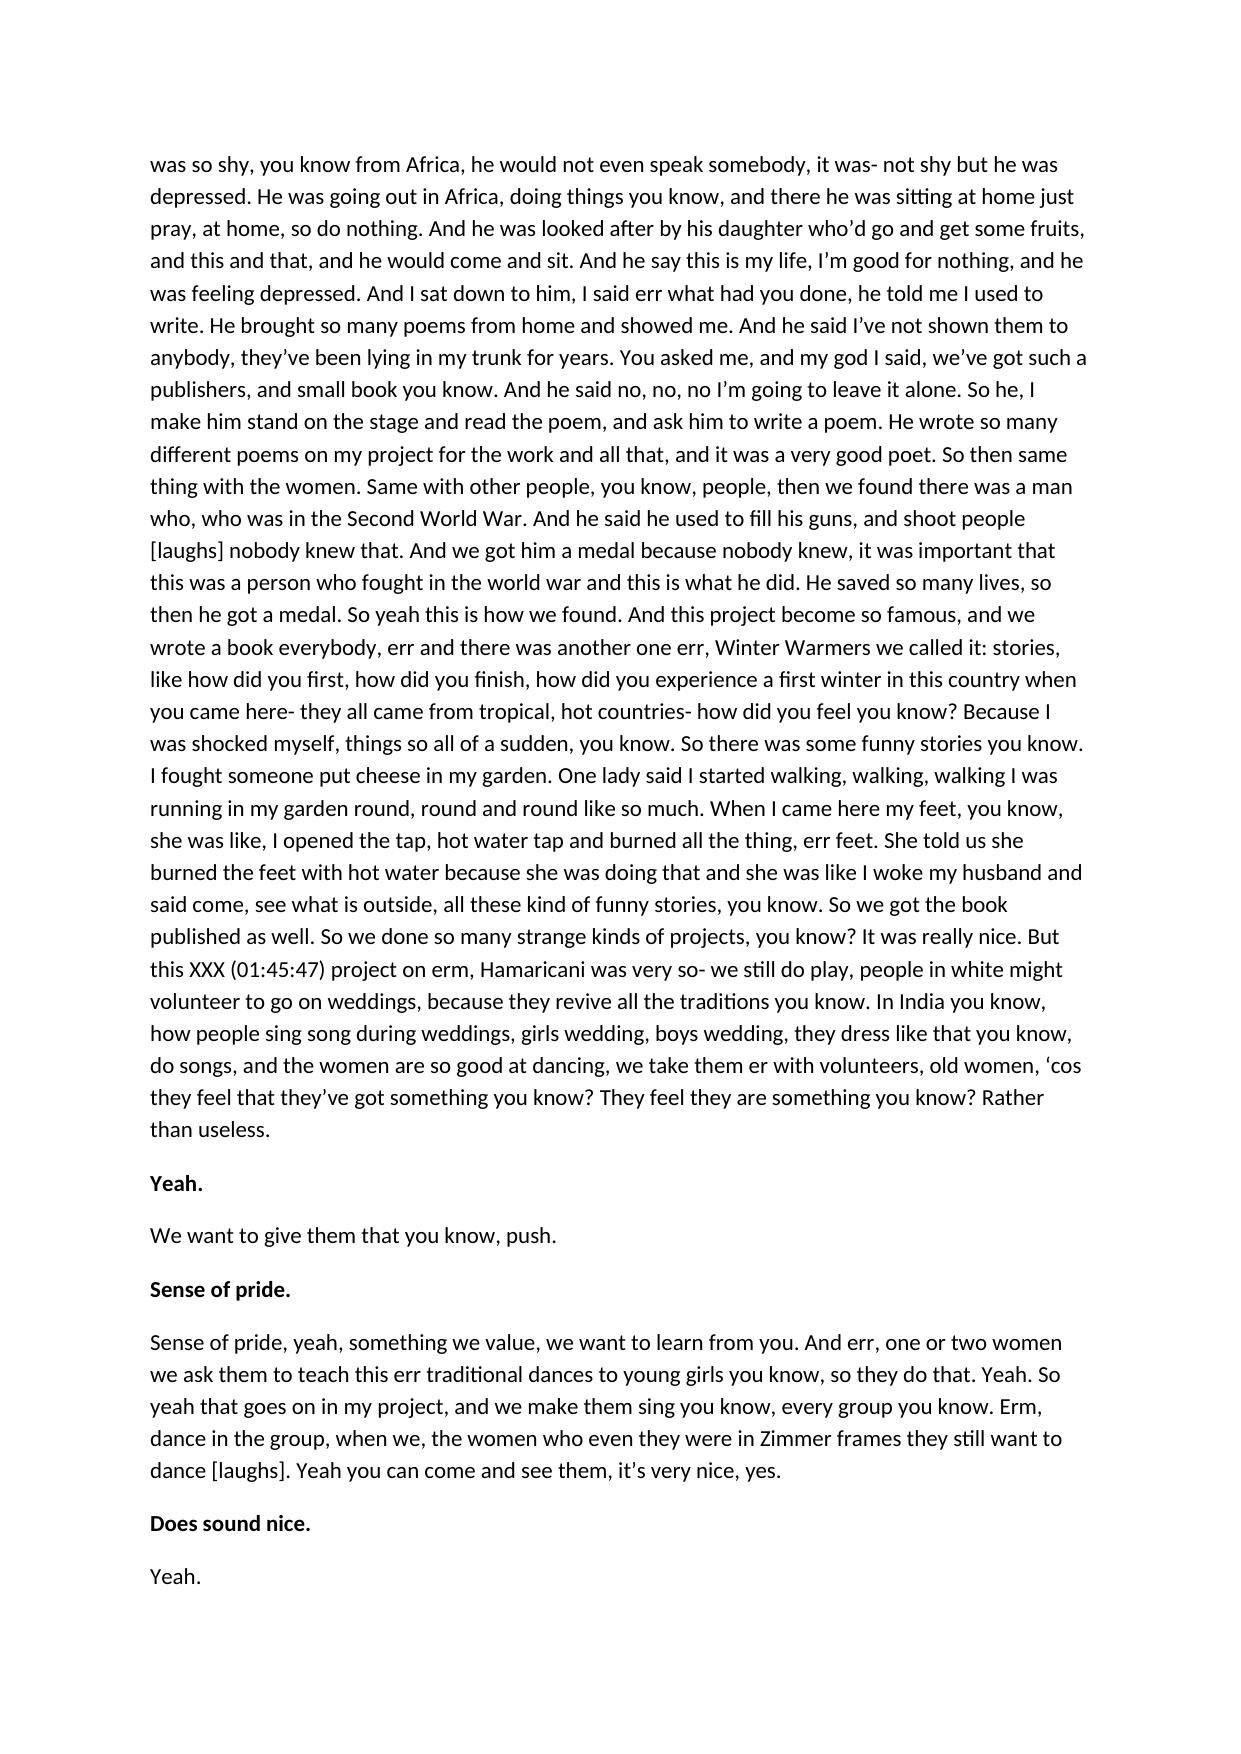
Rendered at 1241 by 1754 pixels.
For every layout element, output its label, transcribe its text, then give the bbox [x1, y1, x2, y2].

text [150, 150, 1090, 1144]
text Yeah. [150, 1562, 1090, 1591]
text Sense of pride. [150, 1275, 1090, 1303]
text We want to give them that you know, push. [150, 1222, 1090, 1250]
text Does sound nice. [150, 1509, 1090, 1537]
text Yeah. [150, 1169, 1090, 1197]
text Sense of pride, yeah, something we value, we want to learn from you. And err, one or two women we ask them to teach this err traditional dances to young girls you know, so they do that. Yeah. So yeah that goes on in my project, and we make them sing you know, every group you know. Erm, dance in the group, when we, the women who even they were in Zimmer frames they still want to dance [laughs]. Yeah you can come and see them, it’s very nice, yes. [150, 1328, 1090, 1484]
